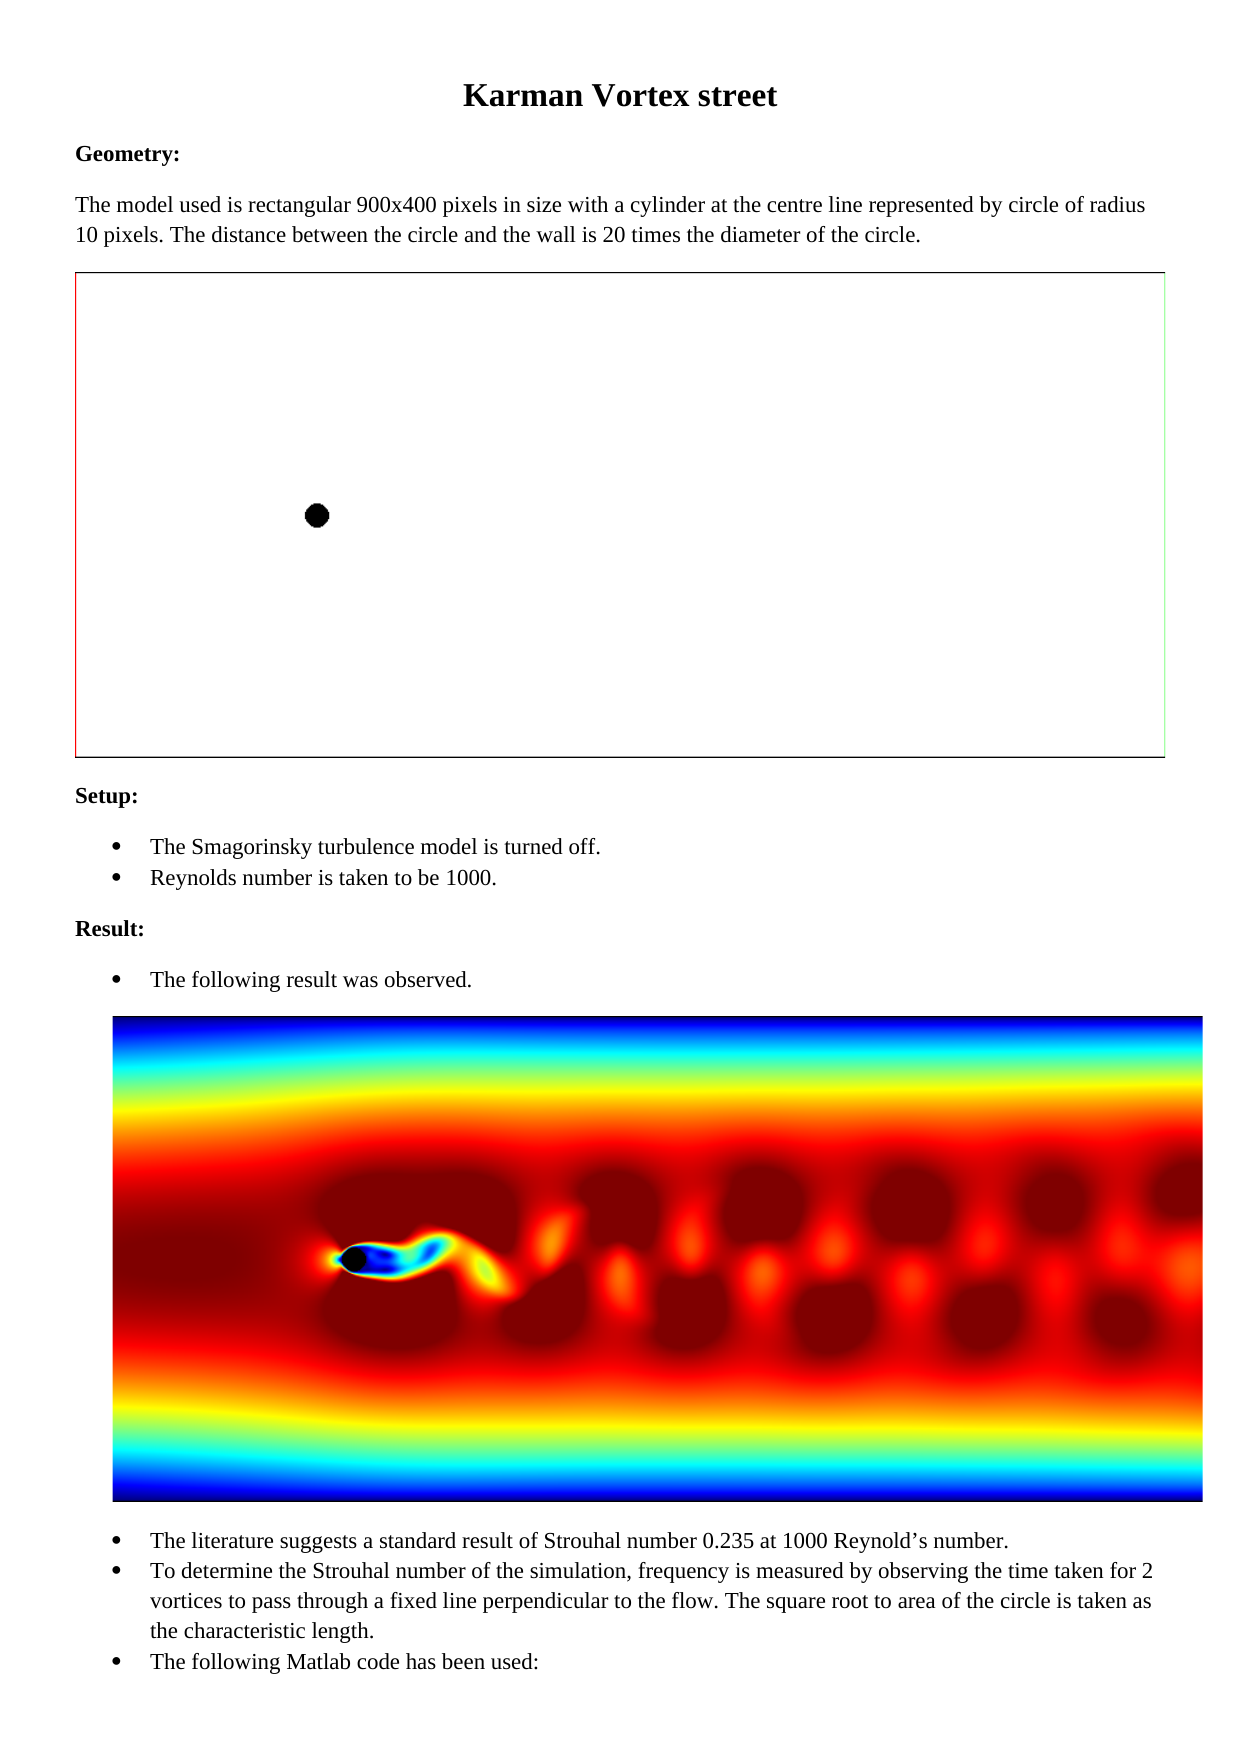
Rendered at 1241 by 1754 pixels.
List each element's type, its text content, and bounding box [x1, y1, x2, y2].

picture [112, 1045, 1203, 1473]
picture [75, 272, 1166, 758]
text Setup: [75, 782, 1165, 809]
list To determine the Strouhal number of the simulation, frequency is measured by observing the time taken for 2 vortices to pass through a fixed line perpendicular to the flow. The square root to area of the circle is taken as the characteristic length. [112, 1557, 1165, 1644]
list The literature suggests a standard result of Strouhal number 0.235 at 1000 Reynold’s number. [112, 1527, 1165, 1553]
list Reynolds number is taken to be 1000. [112, 864, 1165, 890]
picture [112, 1463, 1203, 1502]
picture [112, 1016, 1203, 1054]
list The following Matlab code has been used: [112, 1648, 1165, 1674]
text Karman Vortex street [75, 75, 1165, 113]
text Result: [75, 915, 1165, 941]
text Geometry: [75, 140, 1165, 166]
list The following result was observed. [112, 966, 1165, 992]
text The model used is rectangular 900x400 pixels in size with a cylinder at the centre line represented by circle of radius 10 pixels. The distance between the circle and the wall is 20 times the diameter of the circle. [75, 191, 1165, 247]
list The Smagorinsky turbulence model is turned off. [112, 833, 1165, 860]
